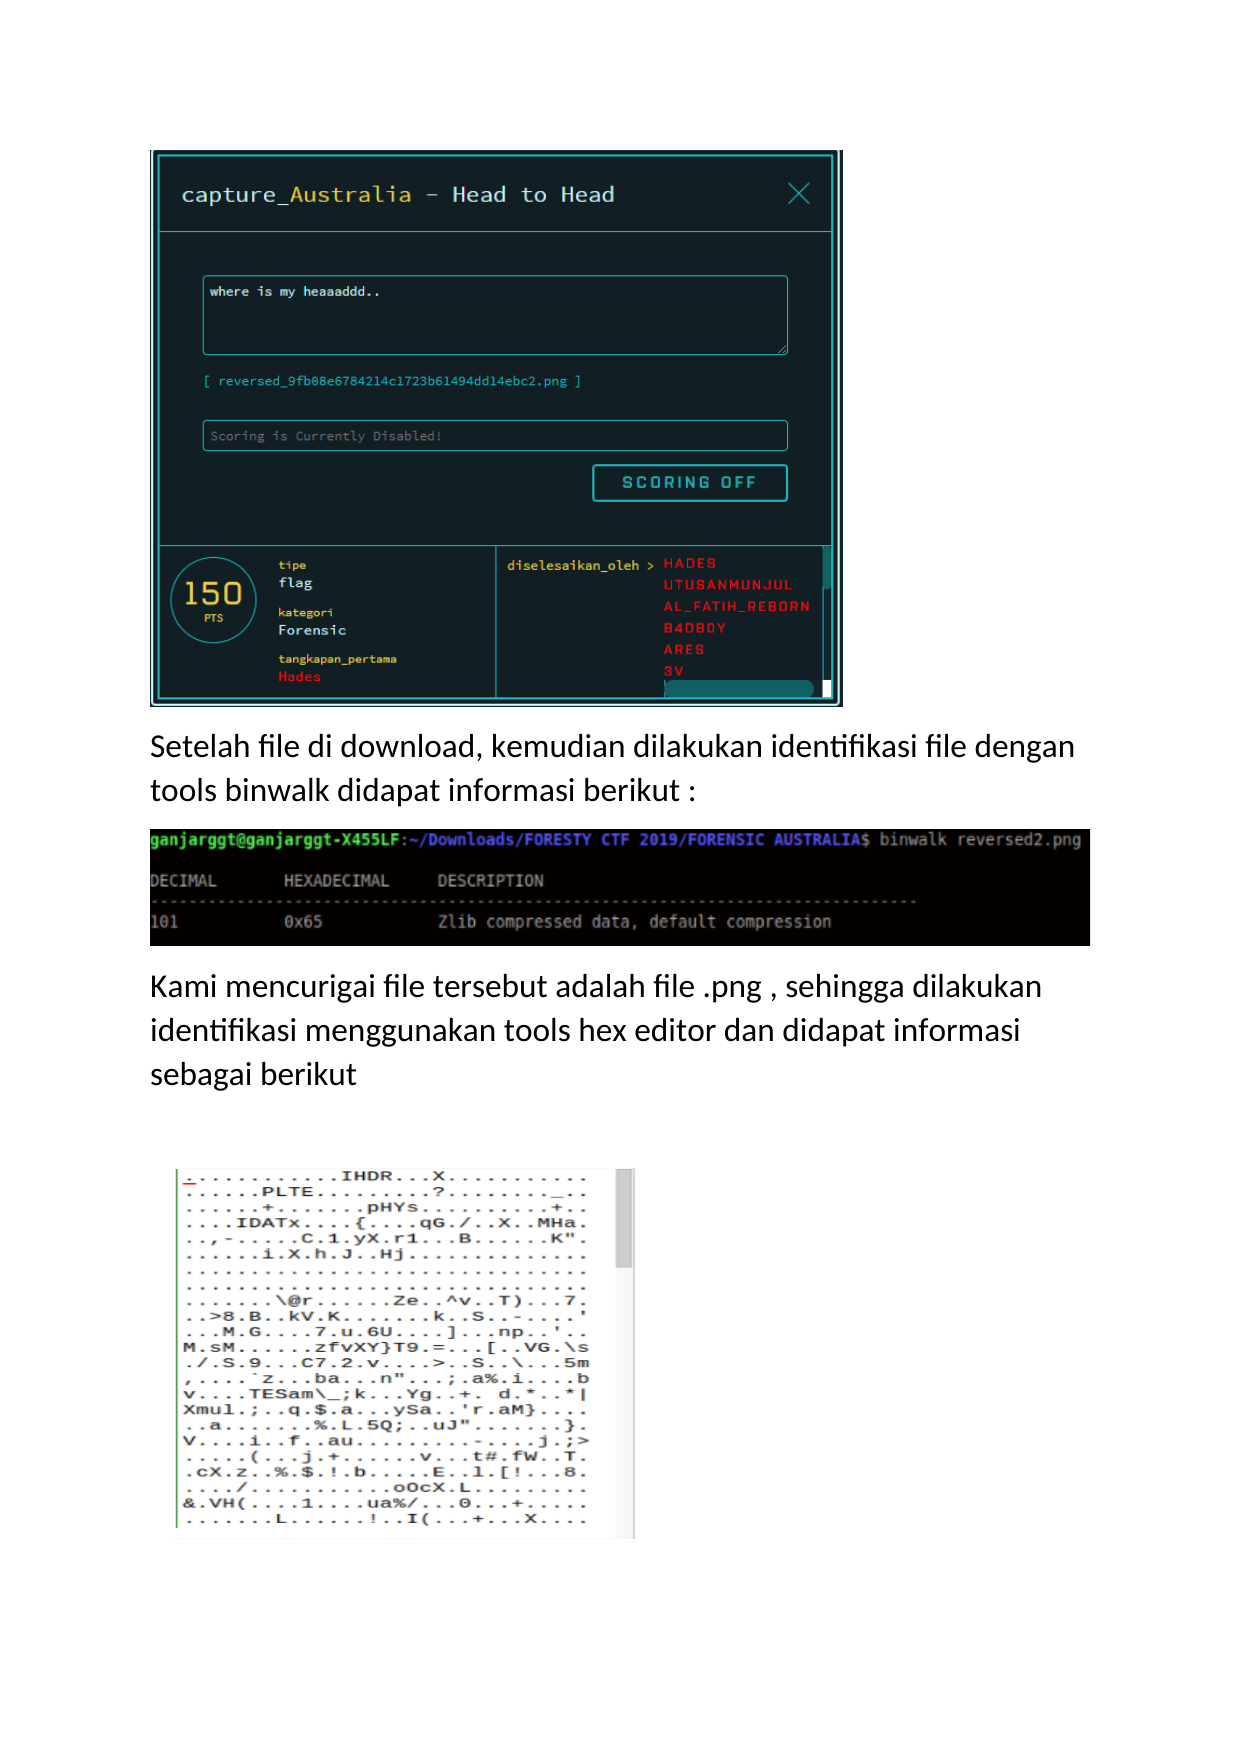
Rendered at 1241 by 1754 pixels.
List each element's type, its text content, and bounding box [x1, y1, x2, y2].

text Kami mencurigai file tersebut adalah file .png , sehingga dilakukan identifikasi menggunakan tools hex editor dan didapat informasi sebagai berikut [150, 965, 1090, 1093]
picture [150, 150, 843, 707]
text Setelah file di download, kemudian dilakukan identifikasi file dengan tools binwalk didapat informasi berikut : [150, 725, 1090, 810]
picture [173, 1168, 636, 1539]
picture [150, 829, 1091, 946]
